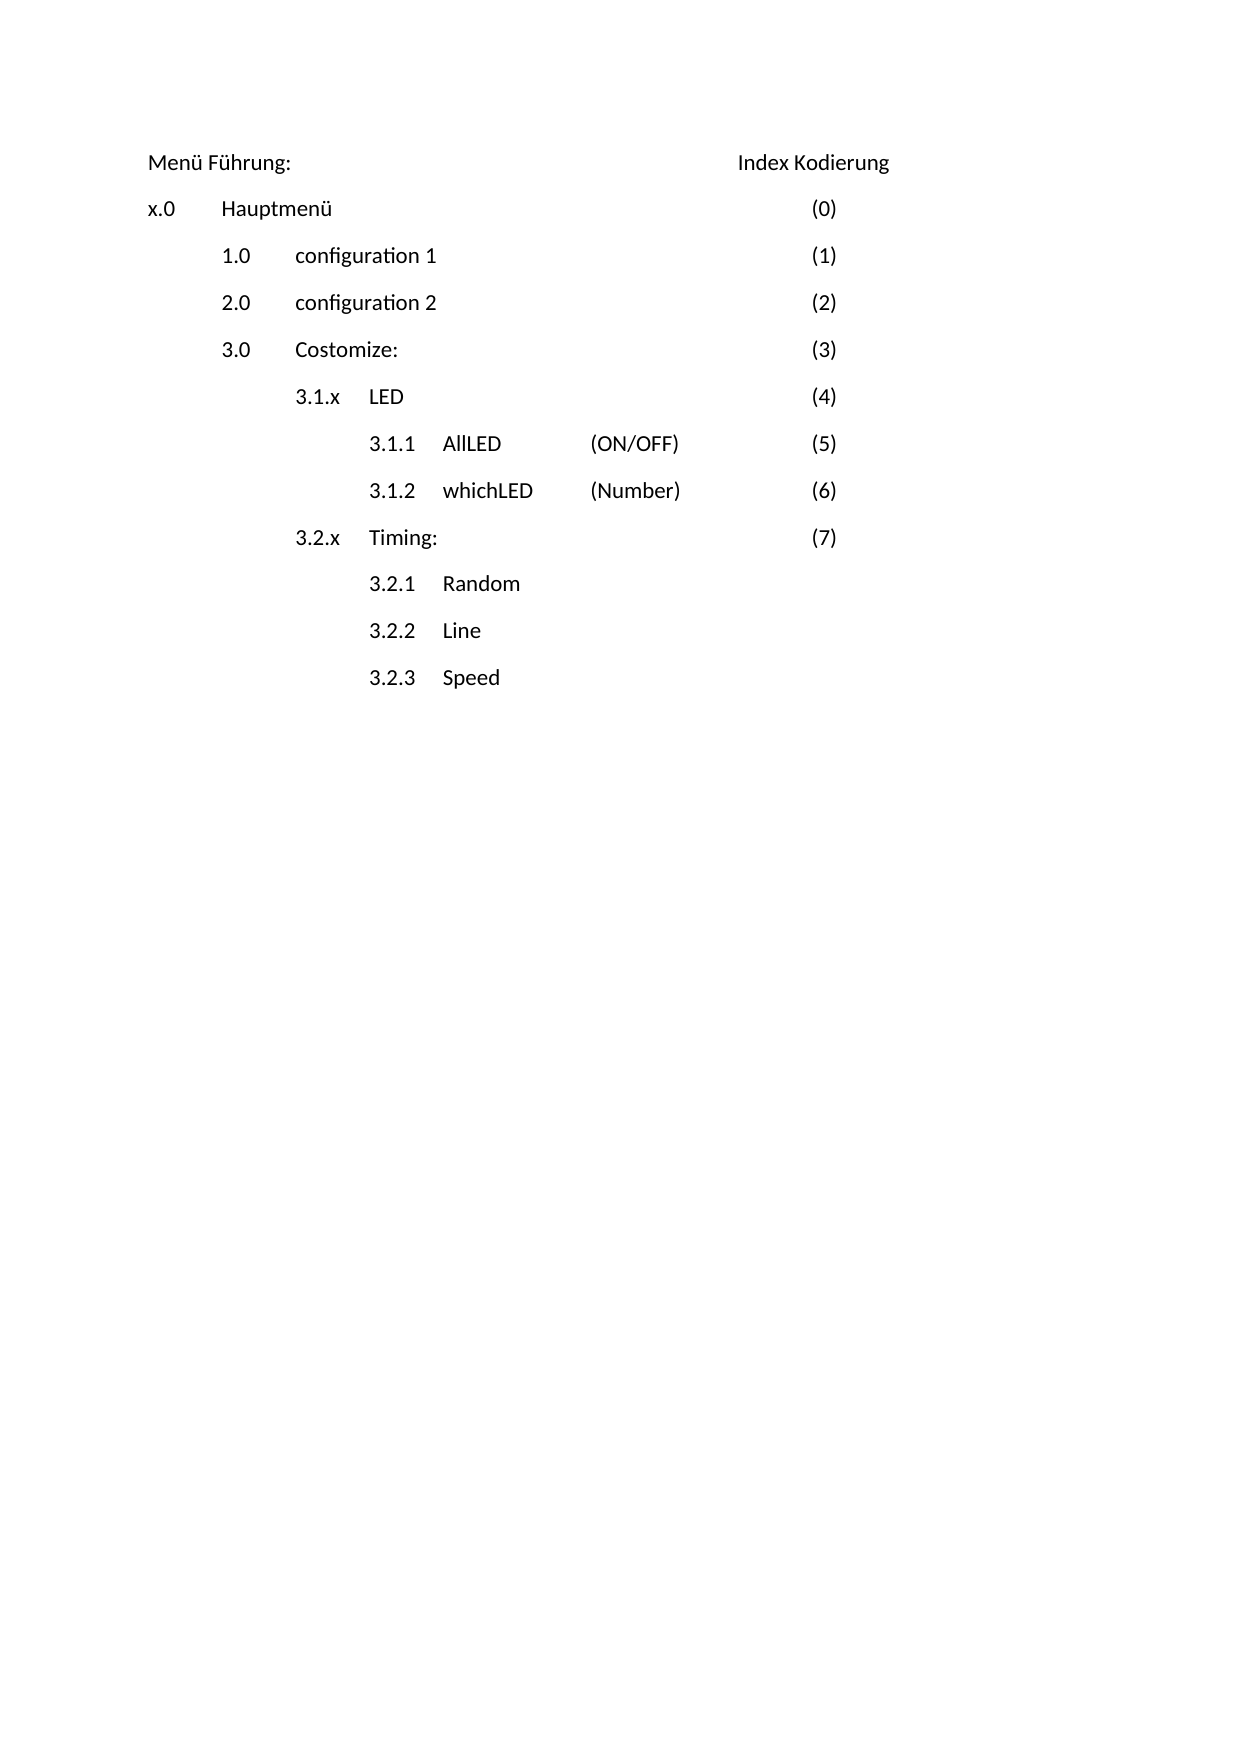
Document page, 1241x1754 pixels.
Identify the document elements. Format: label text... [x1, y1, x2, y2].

text 2.0 configuration 2 (2) [148, 288, 1093, 316]
text Menü Führung: Index Kodierung [148, 148, 1093, 176]
text 1.0 configuration 1 (1) [148, 241, 1093, 269]
text 3.2.1 Random [148, 569, 1093, 597]
text 3.1.1 AllLED (ON/OFF) (5) [148, 429, 1093, 457]
text 3.1.2 whichLED (Number) (6) [148, 476, 1093, 504]
text 3.2.3 Speed [148, 663, 1093, 691]
text 3.0 Costomize: (3) [148, 335, 1093, 363]
text 3.1.x LED (4) [148, 382, 1093, 410]
text 3.2.2 Line [148, 616, 1093, 644]
text 3.2.x Timing: (7) [148, 523, 1093, 551]
text x.0 Hauptmenü (0) [148, 194, 1093, 222]
